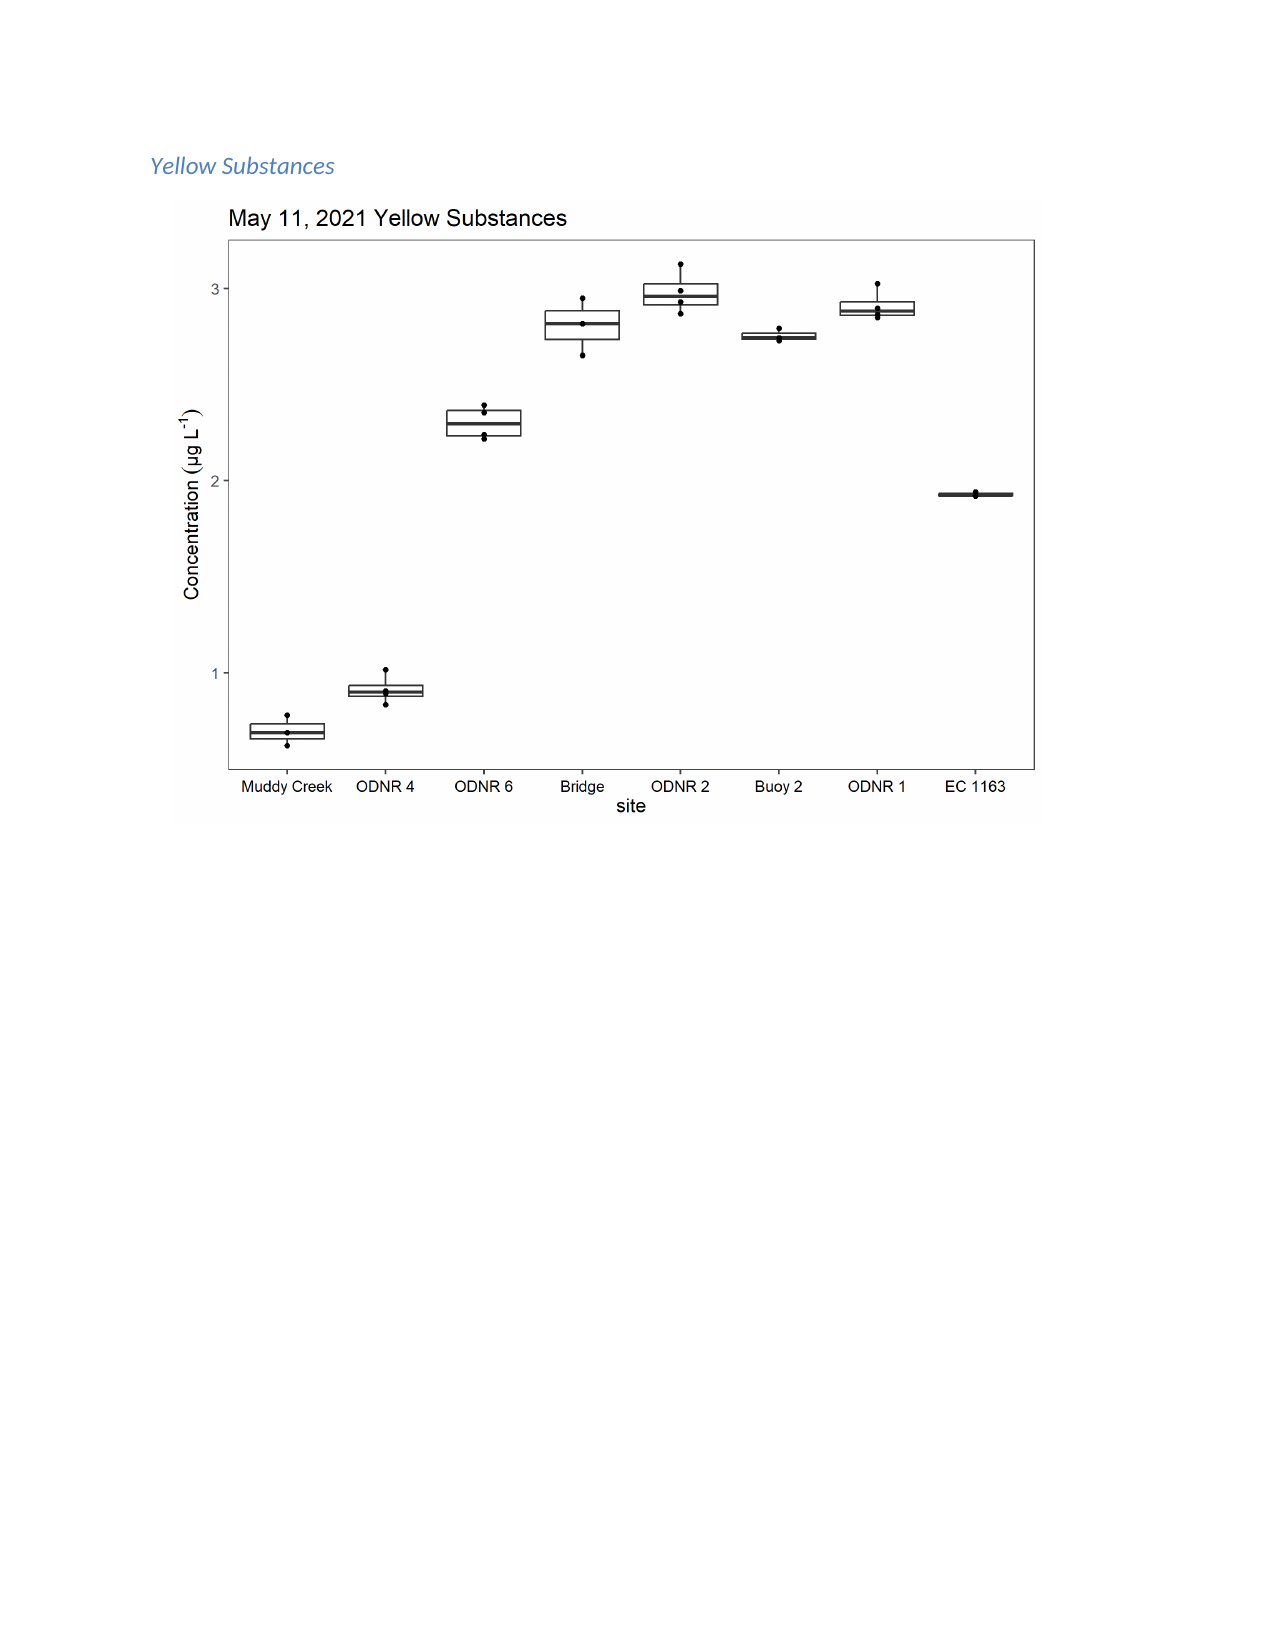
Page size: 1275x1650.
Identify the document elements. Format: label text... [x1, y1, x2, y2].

subtitle Yellow Substances [150, 150, 1125, 181]
picture [168, 199, 1044, 825]
